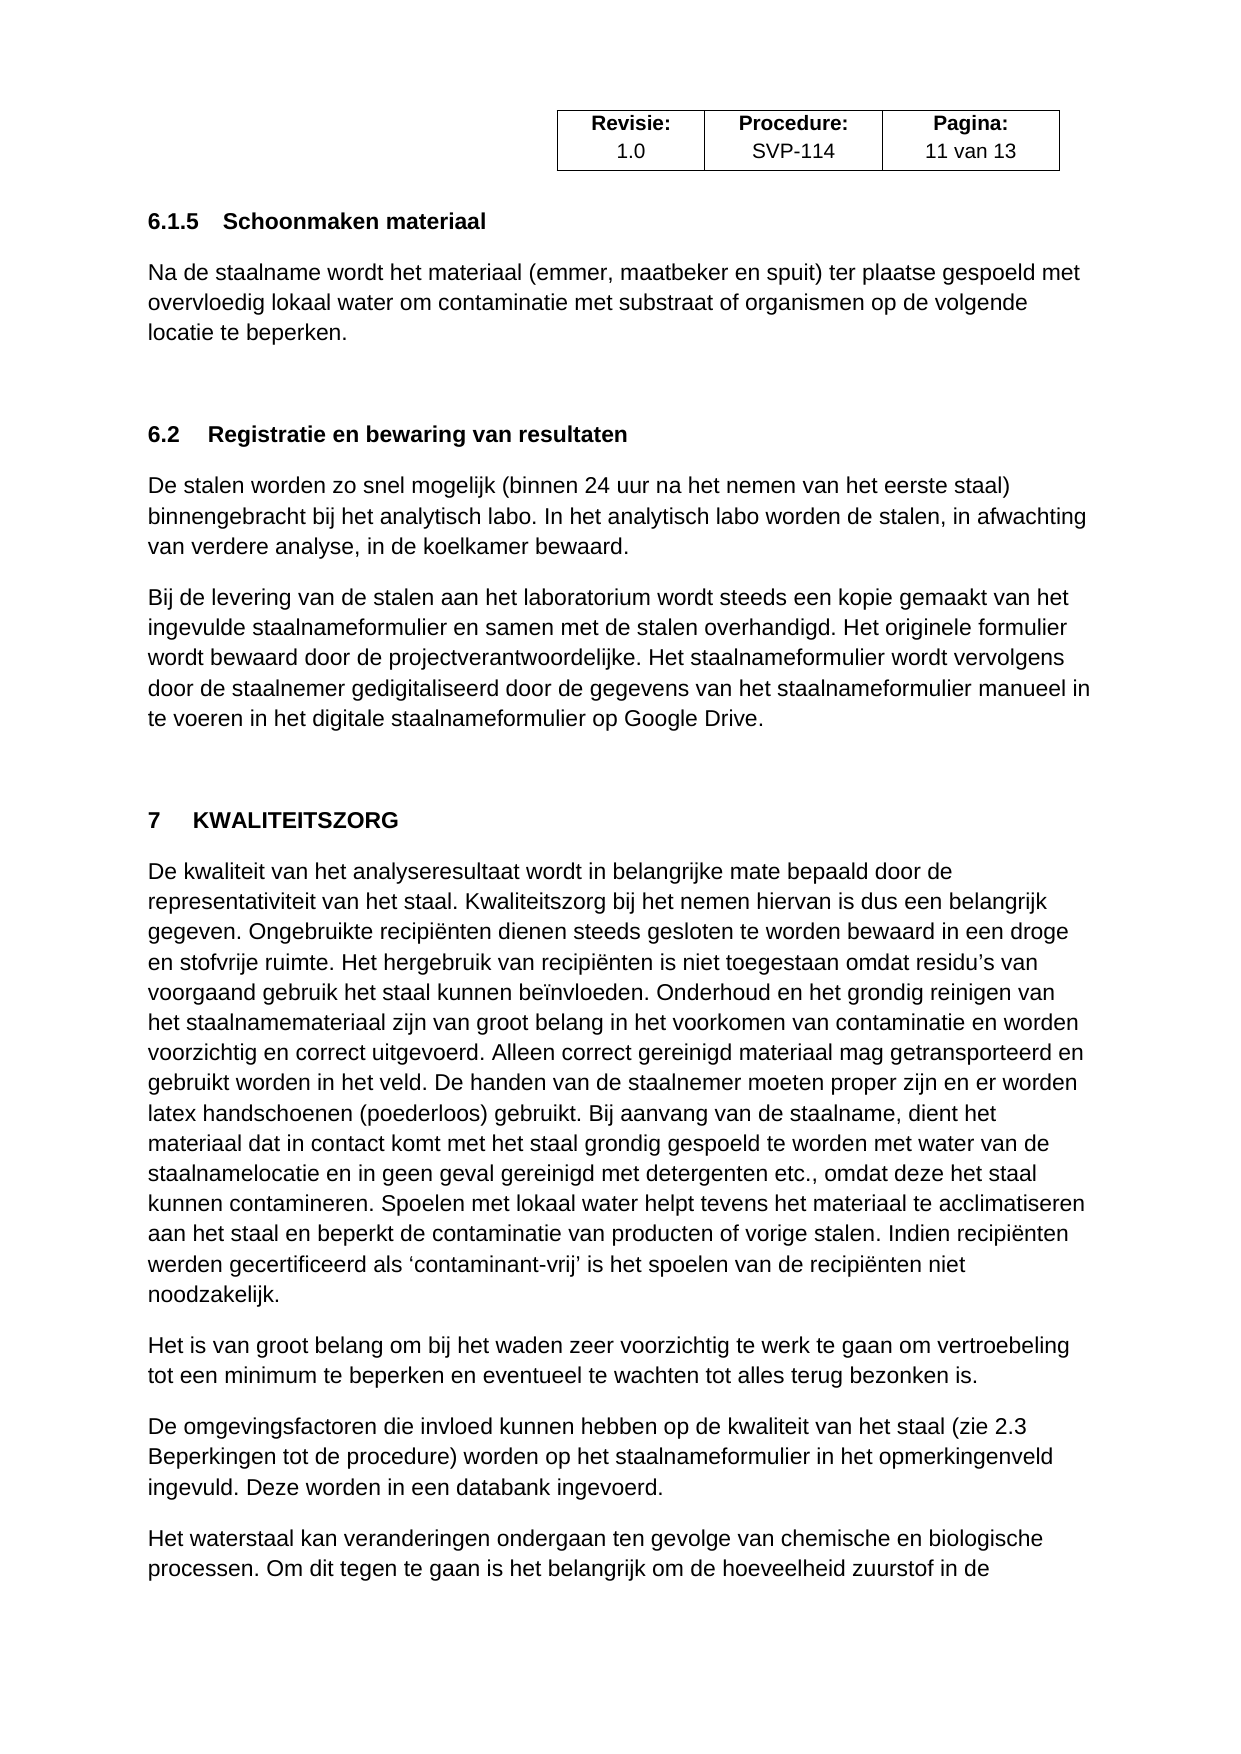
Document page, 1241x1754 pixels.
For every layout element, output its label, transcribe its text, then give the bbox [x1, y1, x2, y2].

text De stalen worden zo snel mogelijk (binnen 24 uur na het nemen van het eerste staal) binnengebracht bij het analytisch labo. In het analytisch labo worden de stalen, in afwachting van verdere analyse, in de koelkamer bewaard. [148, 472, 1093, 559]
text De kwaliteit van het analyseresultaat wordt in belangrijke mate bepaald door de representativiteit van het staal. Kwaliteitszorg bij het nemen hiervan is dus een belangrijk gegeven. Ongebruikte recipiënten dienen steeds gesloten te worden bewaard in een droge en stofvrije ruimte. Het hergebruik van recipiënten is niet toegestaan omdat residu’s van voorgaand gebruik het staal kunnen beïnvloeden. Onderhoud en het grondig reinigen van het staalnamemateriaal zijn van groot belang in het voorkomen van contaminatie en worden voorzichtig en correct uitgevoerd. Alleen correct gereinigd materiaal mag getransporteerd en gebruikt worden in het veld. De handen van de staalnemer moeten proper zijn en er worden latex handschoenen (poederloos) gebruikt. Bij aanvang van de staalname, dient het materiaal dat in contact komt met het staal grondig gespoeld te worden met water van de staalnamelocatie en in geen geval gereinigd met detergenten etc., omdat deze het staal kunnen contamineren. Spoelen met lokaal water helpt tevens het materiaal te acclimatiseren aan het staal en beperkt de contaminatie van producten of vorige stalen. Indien recipiënten werden gecertificeerd als ‘contaminant-vrij’ is het spoelen van de recipiënten niet noodzakelijk. [148, 858, 1093, 1307]
text Bij de levering van de stalen aan het laboratorium wordt steeds een kopie gemaakt van het ingevulde staalnameformulier en samen met de stalen overhandigd. Het originele formulier wordt bewaard door de projectverantwoordelijke. Het staalnameformulier wordt vervolgens door de staalnemer gedigitaliseerd door de gegevens van het staalnameformulier manueel in te voeren in het digitale staalnameformulier op Google Drive. [148, 584, 1093, 731]
text De omgevingsfactoren die invloed kunnen hebben op de kwaliteit van het staal (zie 2.3 Beperkingen tot de procedure) worden op het staalnameformulier in het opmerkingenveld ingevuld. Deze worden in een databank ingevoerd. [148, 1413, 1093, 1500]
text Na de staalname wordt het materiaal (emmer, maatbeker en spuit) ter plaatse gespoeld met overvloedig lokaal water om contaminatie met substraat of organismen op de volgende locatie te beperken. [148, 259, 1093, 346]
subtitle Registratie en bewaring van resultaten [148, 421, 1093, 448]
text Het is van groot belang om bij het waden zeer voorzichtig te werk te gaan om vertroebeling tot een minimum te beperken en eventueel te wachten tot alles terug bezonken is. [148, 1332, 1093, 1388]
subtitle KWALITEITSZORG [148, 807, 1093, 833]
subtitle Schoonmaken materiaal [148, 208, 1093, 234]
